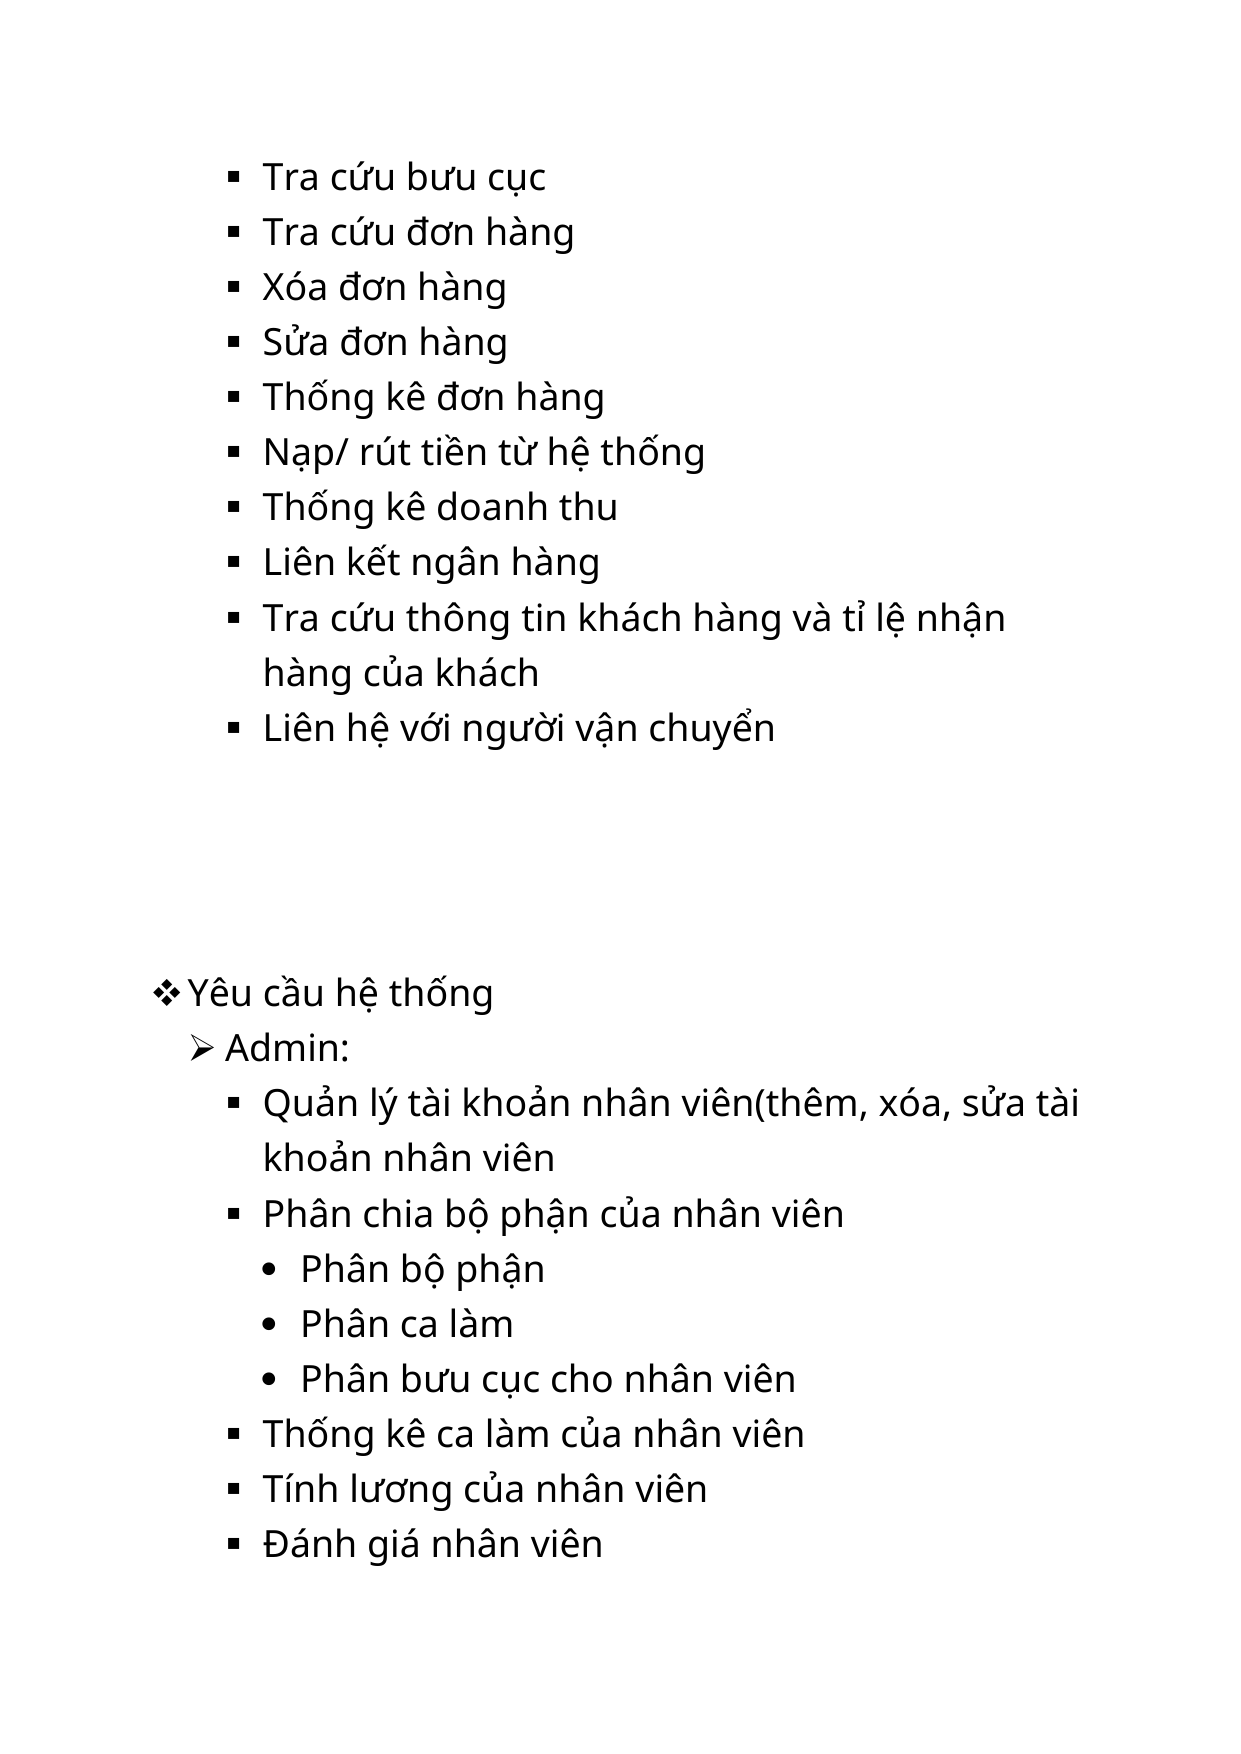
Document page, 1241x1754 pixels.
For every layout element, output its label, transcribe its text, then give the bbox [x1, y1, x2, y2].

list Quản lý tài khoản nhân viên(thêm, xóa, sửa tài khoản nhân viên [225, 1077, 1090, 1183]
list Admin: [187, 1022, 1090, 1073]
list Tra cứu thông tin khách hàng và tỉ lệ nhận hàng của khách [225, 591, 1090, 697]
list Đánh giá nhân viên [225, 1517, 1090, 1568]
list Nạp/ rút tiền từ hệ thống [225, 426, 1090, 477]
list Tra cứu đơn hàng [225, 205, 1090, 256]
list Tra cứu bưu cục [225, 150, 1090, 201]
list Phân ca làm [262, 1297, 1090, 1348]
list Thống kê doanh thu [225, 481, 1090, 532]
list Xóa đơn hàng [225, 260, 1090, 311]
list Tính lương của nhân viên [225, 1462, 1090, 1513]
list Phân chia bộ phận của nhân viên [225, 1187, 1090, 1238]
list Liên hệ với người vận chuyển [225, 701, 1090, 752]
list Thống kê đơn hàng [225, 370, 1090, 421]
list Phân bưu cục cho nhân viên [262, 1352, 1090, 1403]
list Liên kết ngân hàng [225, 536, 1090, 587]
list Sửa đơn hàng [225, 315, 1090, 366]
list Yêu cầu hệ thống [150, 966, 1090, 1017]
list Phân bộ phận [262, 1242, 1090, 1293]
list Thống kê ca làm của nhân viên [225, 1407, 1090, 1458]
